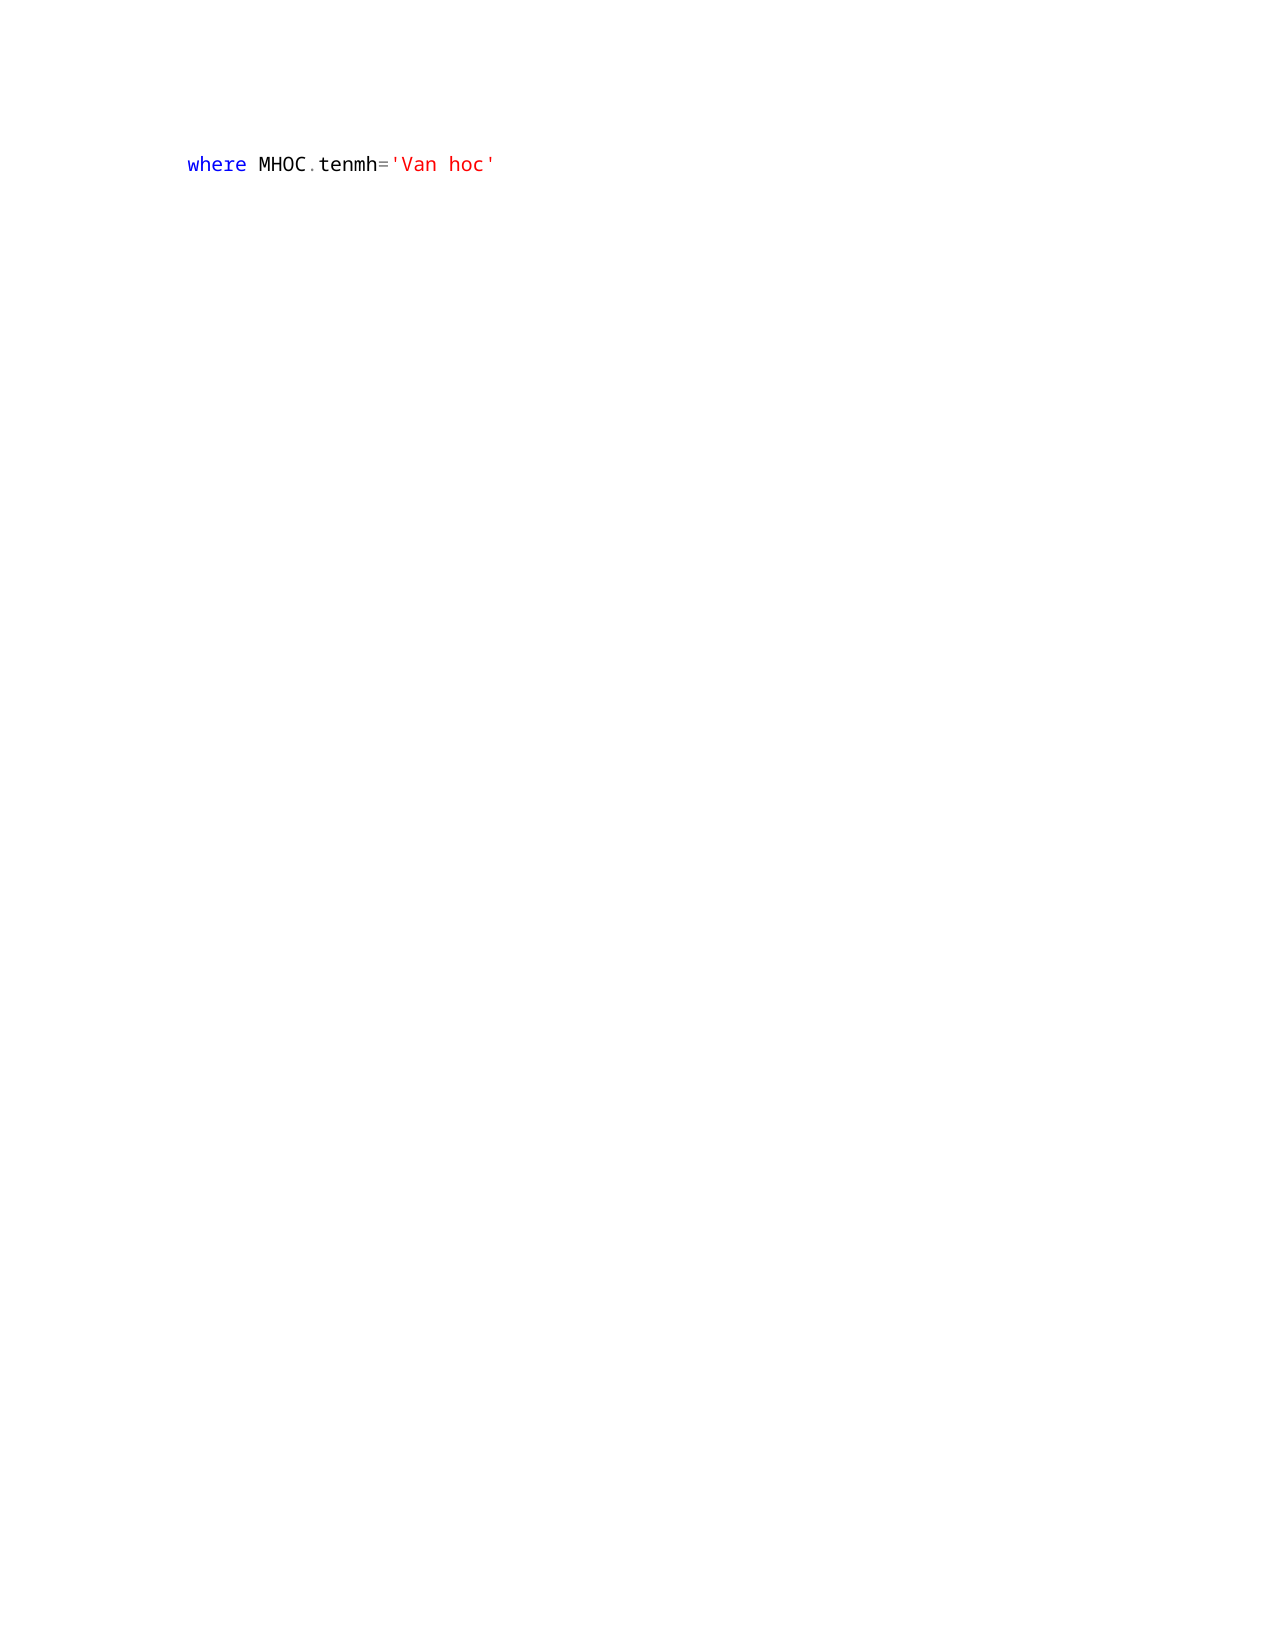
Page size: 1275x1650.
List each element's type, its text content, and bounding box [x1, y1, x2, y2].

text where MHOC.tenmh='Van hoc' [187, 150, 1125, 177]
